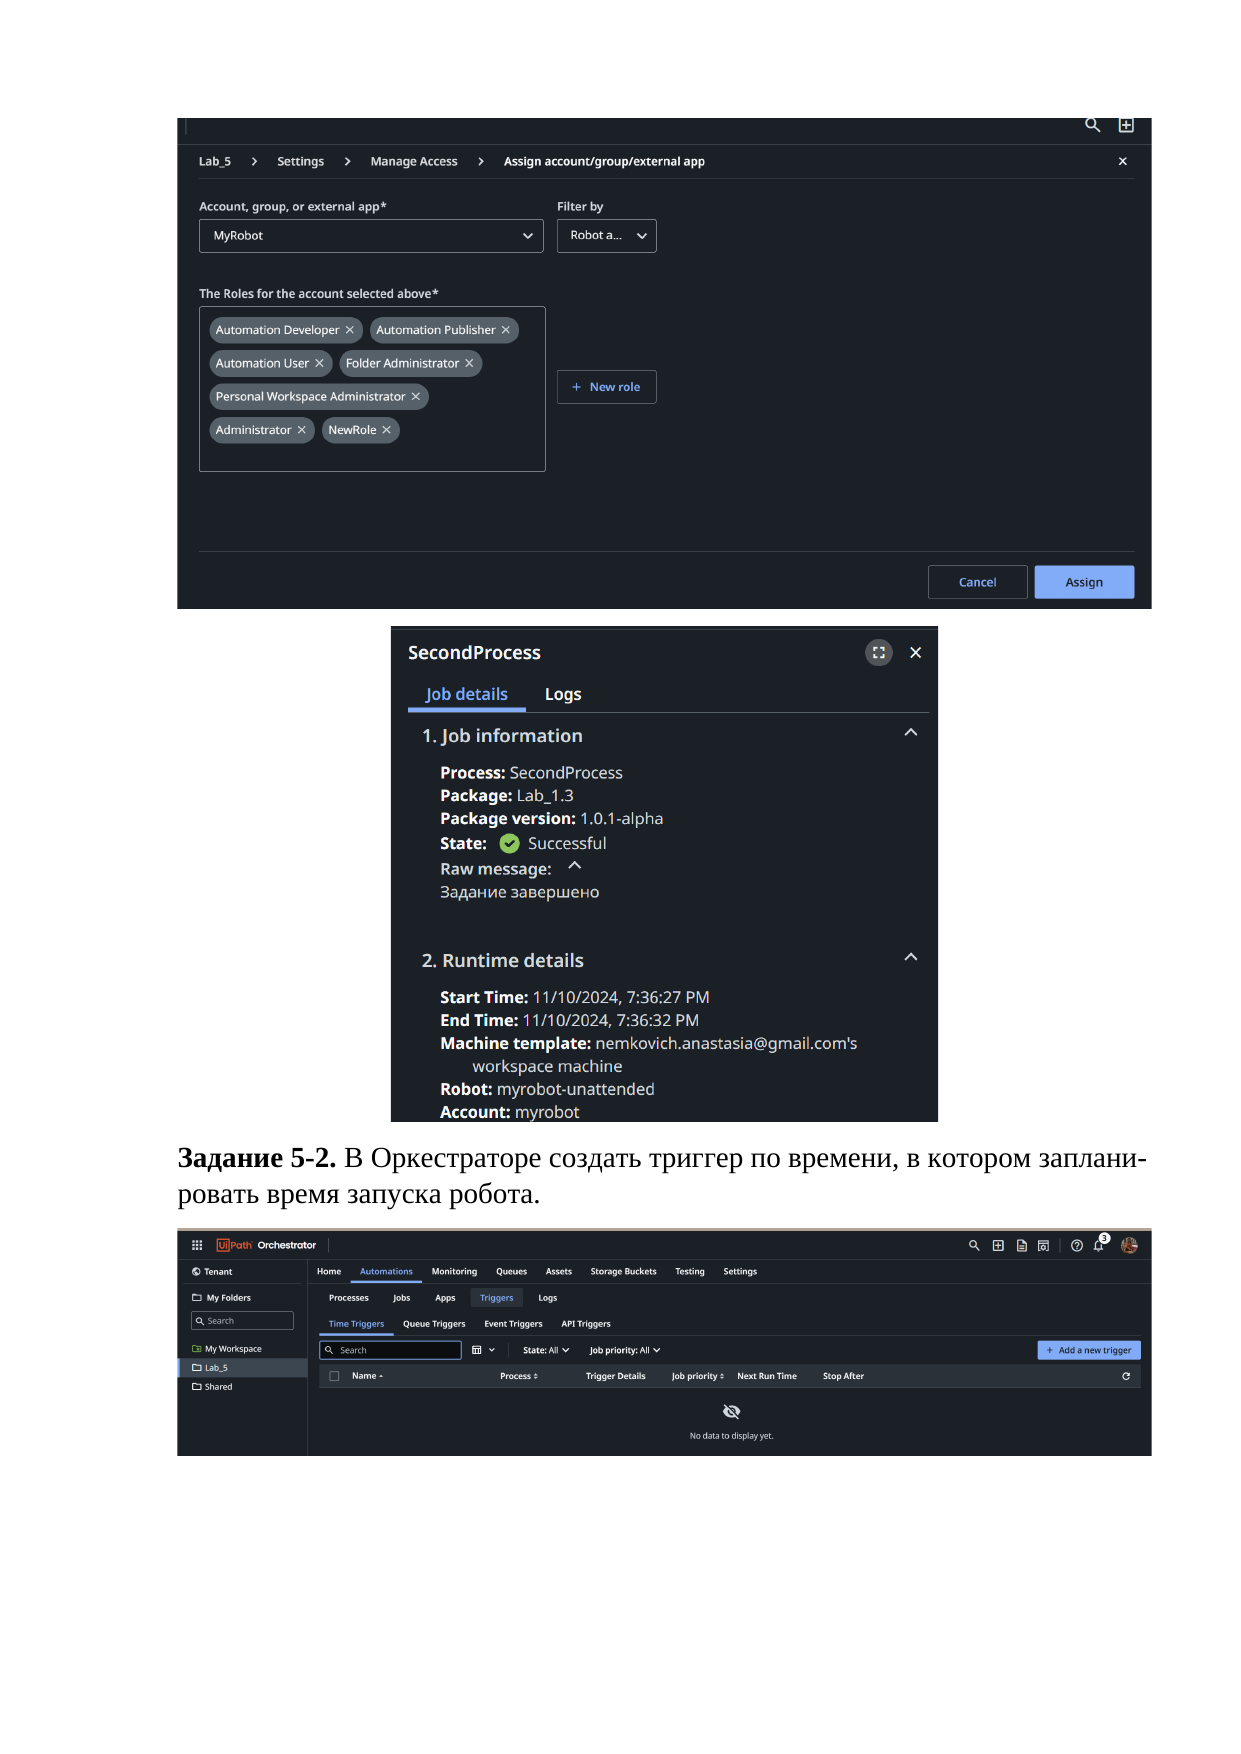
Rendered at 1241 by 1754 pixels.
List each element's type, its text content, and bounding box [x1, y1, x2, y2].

text Задание 5-2. В Оркестраторе создать триггер по времени, в котором заплани-ровать время запуска робота. [177, 1140, 1152, 1209]
picture [177, 118, 1152, 609]
picture [177, 1228, 1152, 1456]
picture [390, 626, 939, 1122]
